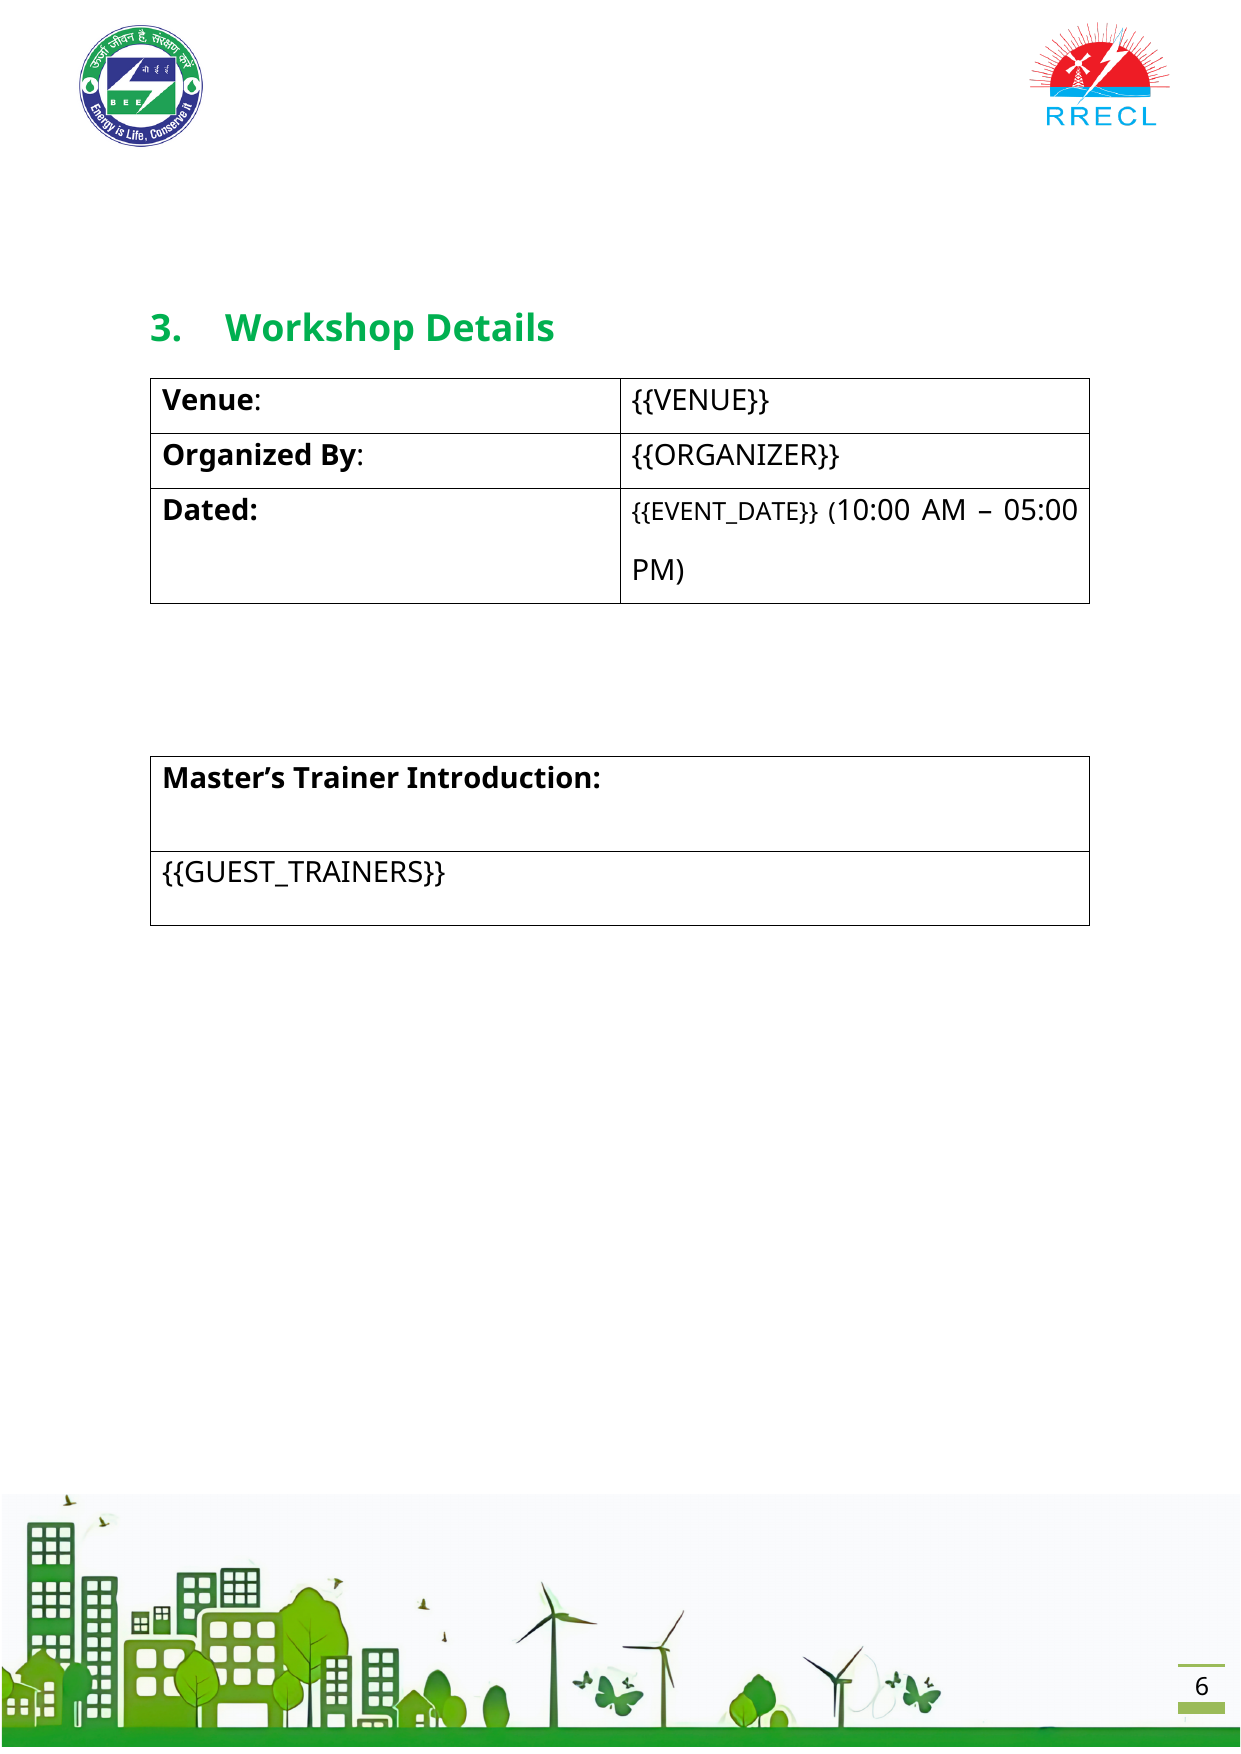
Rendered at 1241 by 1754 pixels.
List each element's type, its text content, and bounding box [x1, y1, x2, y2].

table_header Venue: [151, 379, 620, 433]
table_cell {{ORGANIZER}} [621, 434, 1089, 488]
subtitle Workshop Details [150, 302, 1090, 353]
table_cell Dated: [151, 489, 620, 603]
picture [1029, 0, 1170, 152]
table_cell {{EVENT_DATE}} (10:00 AM – 05:00 PM) [621, 489, 1089, 603]
picture [75, 21, 206, 150]
table_header {{VENUE}} [621, 379, 1089, 433]
table_cell Organized By: [151, 434, 620, 488]
table_header Master’s Trainer Introduction: [151, 757, 1089, 851]
picture [1, 1494, 1241, 1747]
table_cell {{GUEST_TRAINERS}} [151, 852, 1089, 925]
